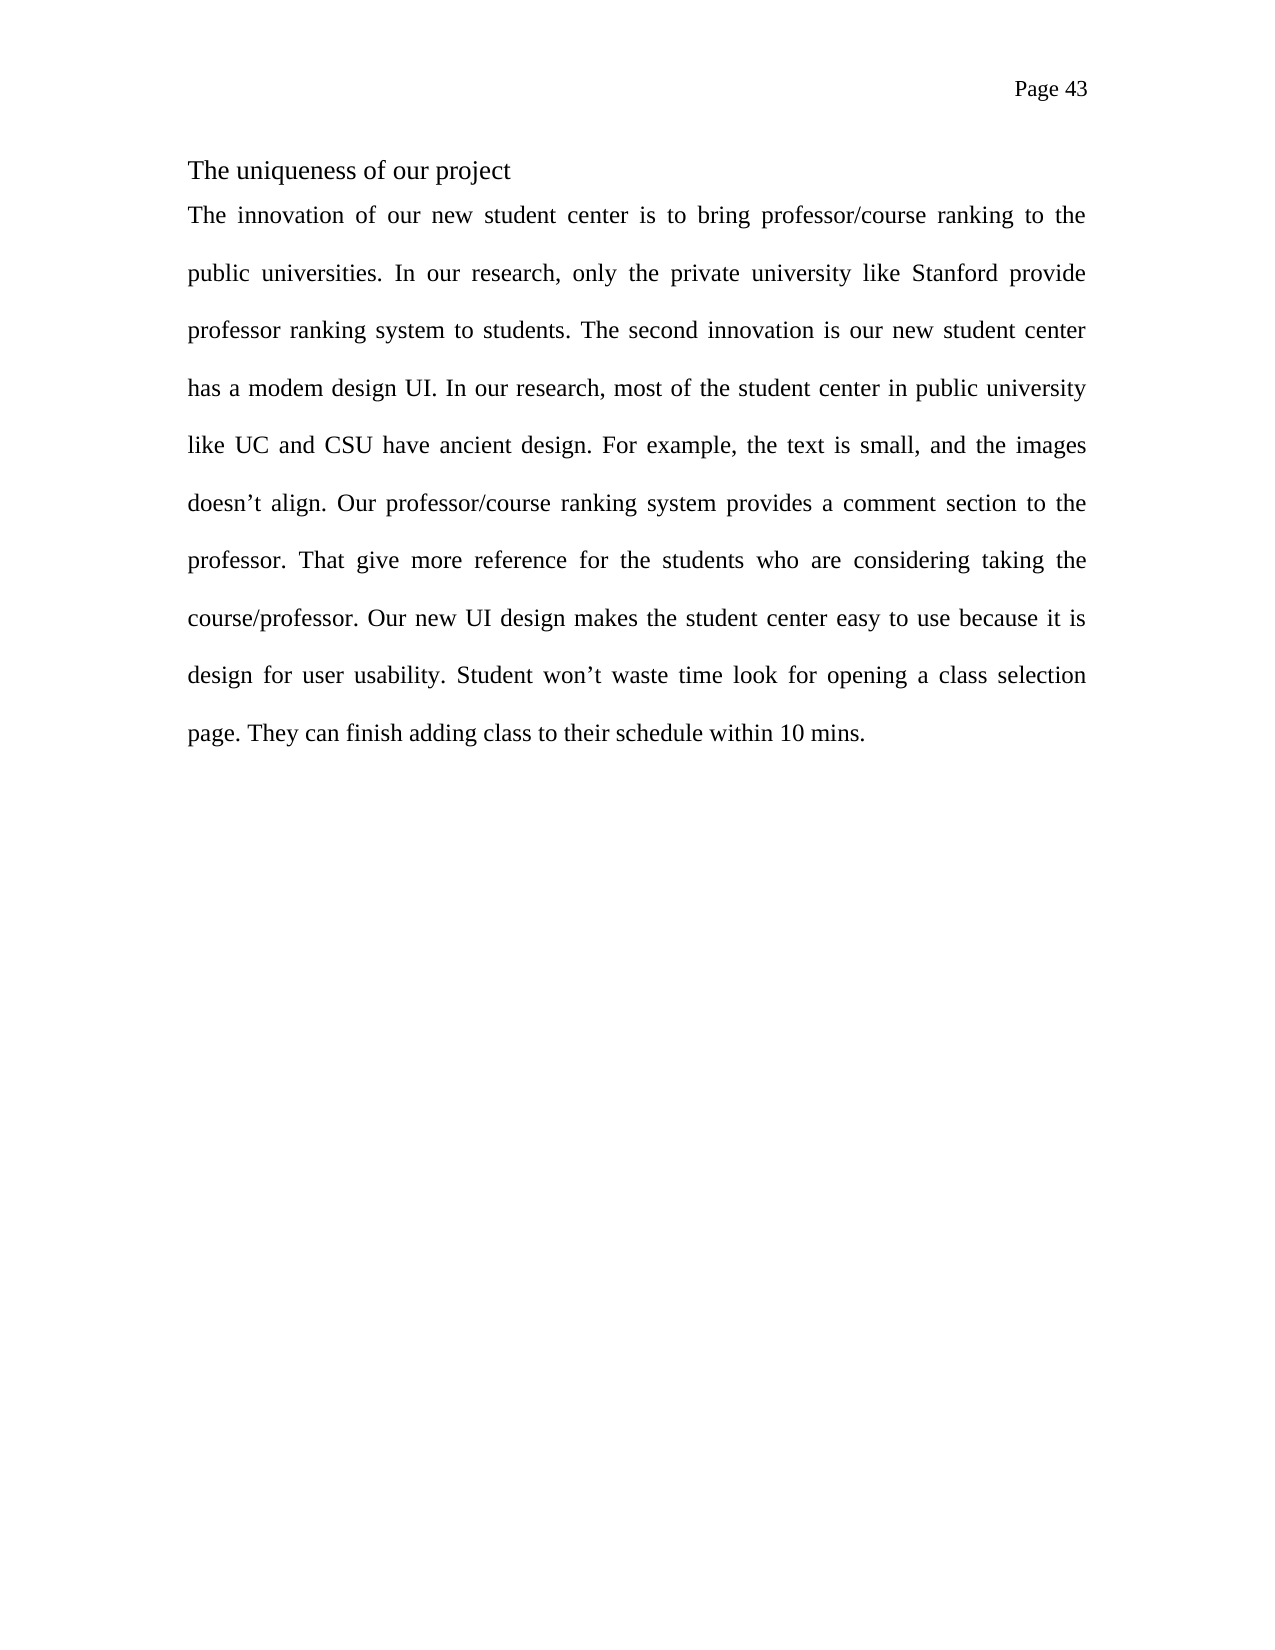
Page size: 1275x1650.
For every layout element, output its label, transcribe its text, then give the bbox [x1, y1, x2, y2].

text The innovation of our new student center is to bring professor/course ranking to the public universities. In our research, only the private university like Stanford provide professor ranking system to students. The second innovation is our new student center has a modem design UI. In our research, most of the student center in public university like UC and CSU have ancient design. For example, the text is small, and the images doesn’t align. Our professor/course ranking system provides a comment section to the professor. That give more reference for the students who are considering taking the course/professor. Our new UI design makes the student center easy to use because it is design for user usability. Student won’t waste time look for opening a class selection page. They can finish adding class to their schedule within 10 mins. [187, 200, 1087, 746]
subtitle The uniqueness of our project [187, 154, 1087, 185]
